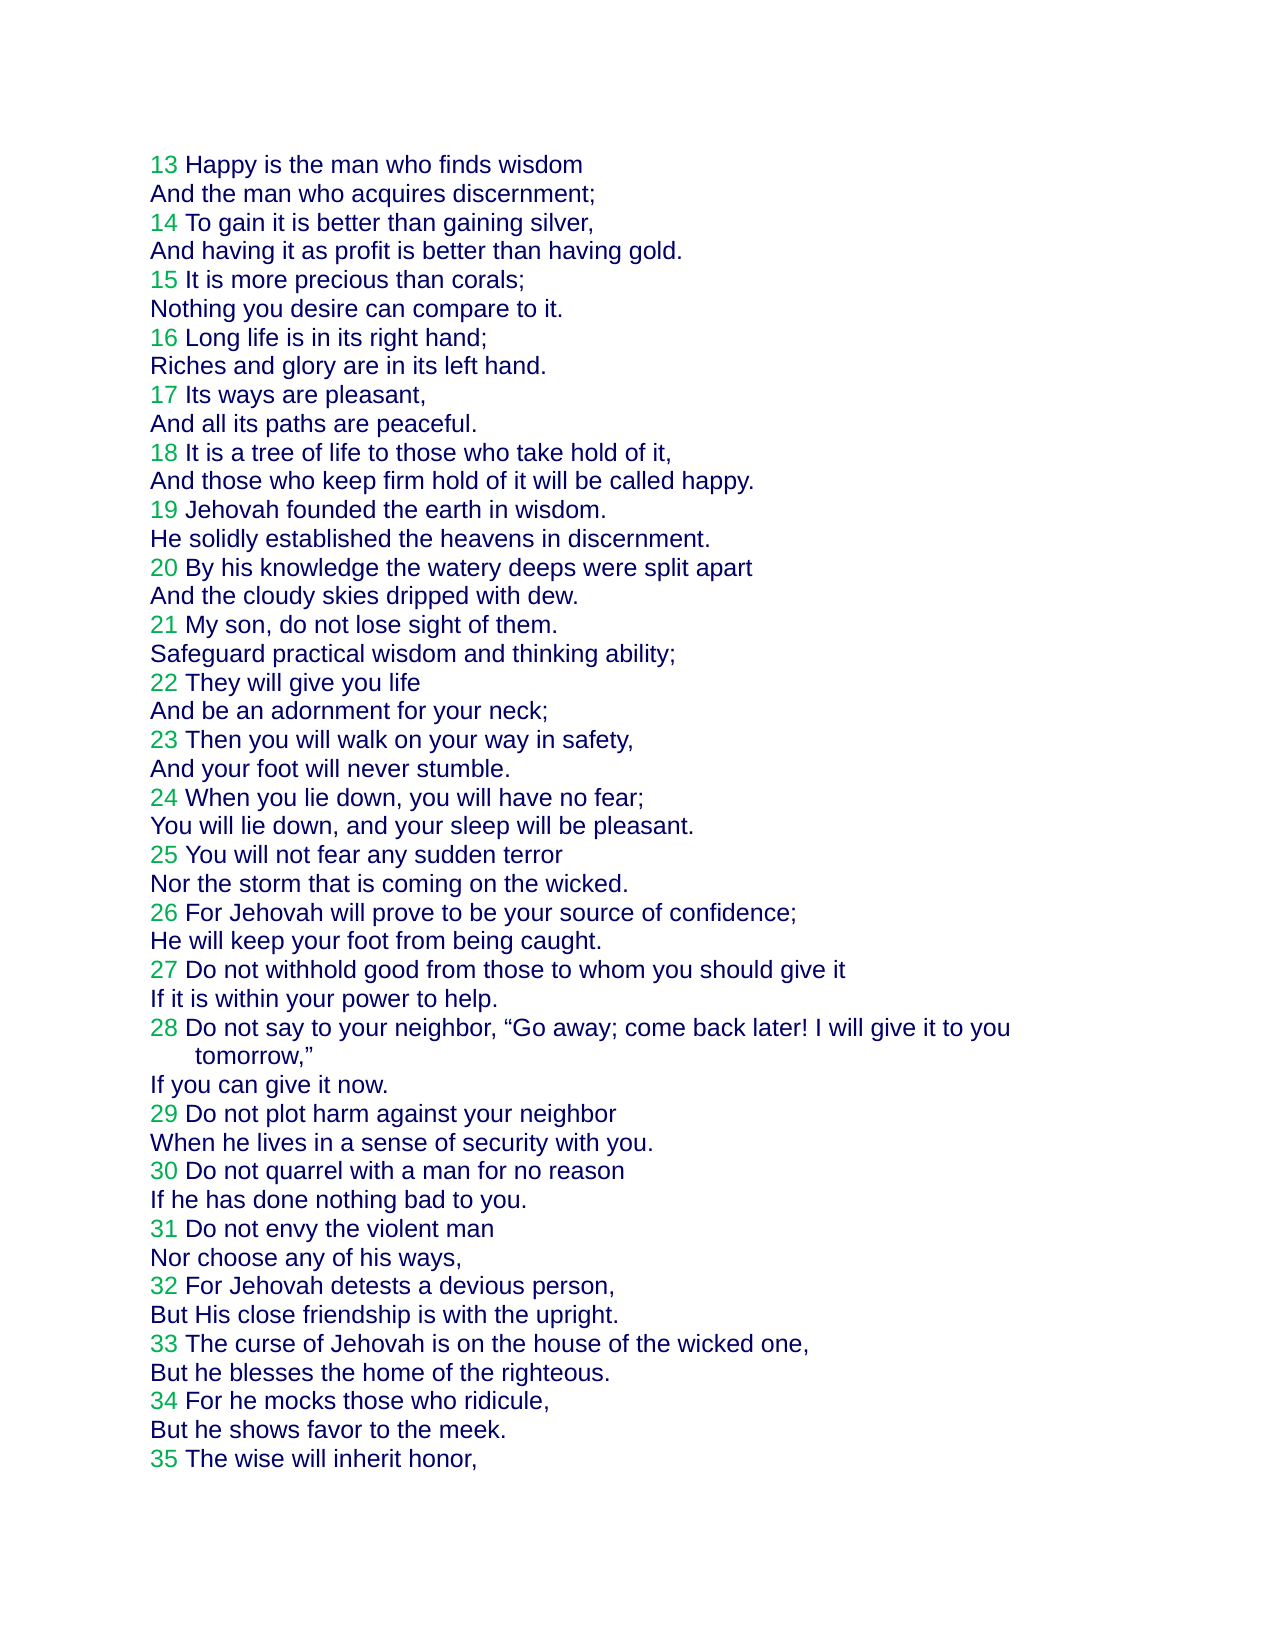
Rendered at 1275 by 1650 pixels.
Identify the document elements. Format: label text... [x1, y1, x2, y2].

text And all its paths are peaceful. [150, 409, 1125, 437]
text 33 The curse of Jehovah is on the house of the wicked one, [150, 1329, 1125, 1357]
text 30 Do not quarrel with a man for no reason [150, 1156, 1125, 1185]
text 35 The wise will inherit honor, [150, 1444, 1125, 1472]
text 19 Jehovah founded the earth in wisdom. [150, 495, 1125, 524]
text When he lives in a sense of security with you. [150, 1127, 1125, 1156]
text 18 It is a tree of life to those who take hold of it, [150, 437, 1125, 466]
text 26 For Jehovah will prove to be your source of confidence; [150, 897, 1125, 926]
text If he has done nothing bad to you. [150, 1185, 1125, 1214]
text 29 Do not plot harm against your neighbor [150, 1099, 1125, 1127]
text Nor choose any of his ways, [150, 1242, 1125, 1271]
text Nor the storm that is coming on the wicked. [150, 869, 1125, 897]
text 27 Do not withhold good from those to whom you should give it [150, 955, 1125, 984]
text Riches and glory are in its left hand. [150, 351, 1125, 380]
text 21 My son, do not lose sight of them. [150, 610, 1125, 639]
text 14 To gain it is better than gaining silver, [150, 207, 1125, 236]
text 23 Then you will walk on your way in safety, [150, 725, 1125, 754]
text 31 Do not envy the violent man [150, 1214, 1125, 1242]
text And your foot will never stumble. [150, 754, 1125, 782]
text 28 Do not say to your neighbor, “Go away; come back later! I will give it to you tomorrow,” [150, 1012, 1125, 1070]
text Nothing you desire can compare to it. [150, 294, 1125, 322]
text He will keep your foot from being caught. [150, 926, 1125, 955]
text If it is within your power to help. [150, 984, 1125, 1012]
text 24 When you lie down, you will have no fear; [150, 782, 1125, 811]
text 16 Long life is in its right hand; [150, 322, 1125, 351]
text Safeguard practical wisdom and thinking ability; [150, 639, 1125, 667]
text And the man who acquires discernment; [150, 179, 1125, 207]
text 32 For Jehovah detests a devious person, [150, 1271, 1125, 1300]
text 25 You will not fear any sudden terror [150, 840, 1125, 869]
text And the cloudy skies dripped with dew. [150, 581, 1125, 610]
text 15 It is more precious than corals; [150, 265, 1125, 294]
text You will lie down, and your sleep will be pleasant. [150, 811, 1125, 840]
text 13 Happy is the man who finds wisdom [150, 150, 1125, 179]
text And be an adornment for your neck; [150, 696, 1125, 725]
text But he shows favor to the meek. [150, 1415, 1125, 1444]
text 20 By his knowledge the watery deeps were split apart [150, 552, 1125, 581]
text If you can give it now. [150, 1070, 1125, 1099]
text And those who keep firm hold of it will be called happy. [150, 466, 1125, 495]
text 17 Its ways are pleasant, [150, 380, 1125, 409]
text But he blesses the home of the righteous. [150, 1357, 1125, 1386]
text And having it as profit is better than having gold. [150, 236, 1125, 265]
text He solidly established the heavens in discernment. [150, 524, 1125, 552]
text But His close friendship is with the upright. [150, 1300, 1125, 1329]
text 22 They will give you life [150, 667, 1125, 696]
text 34 For he mocks those who ridicule, [150, 1386, 1125, 1415]
